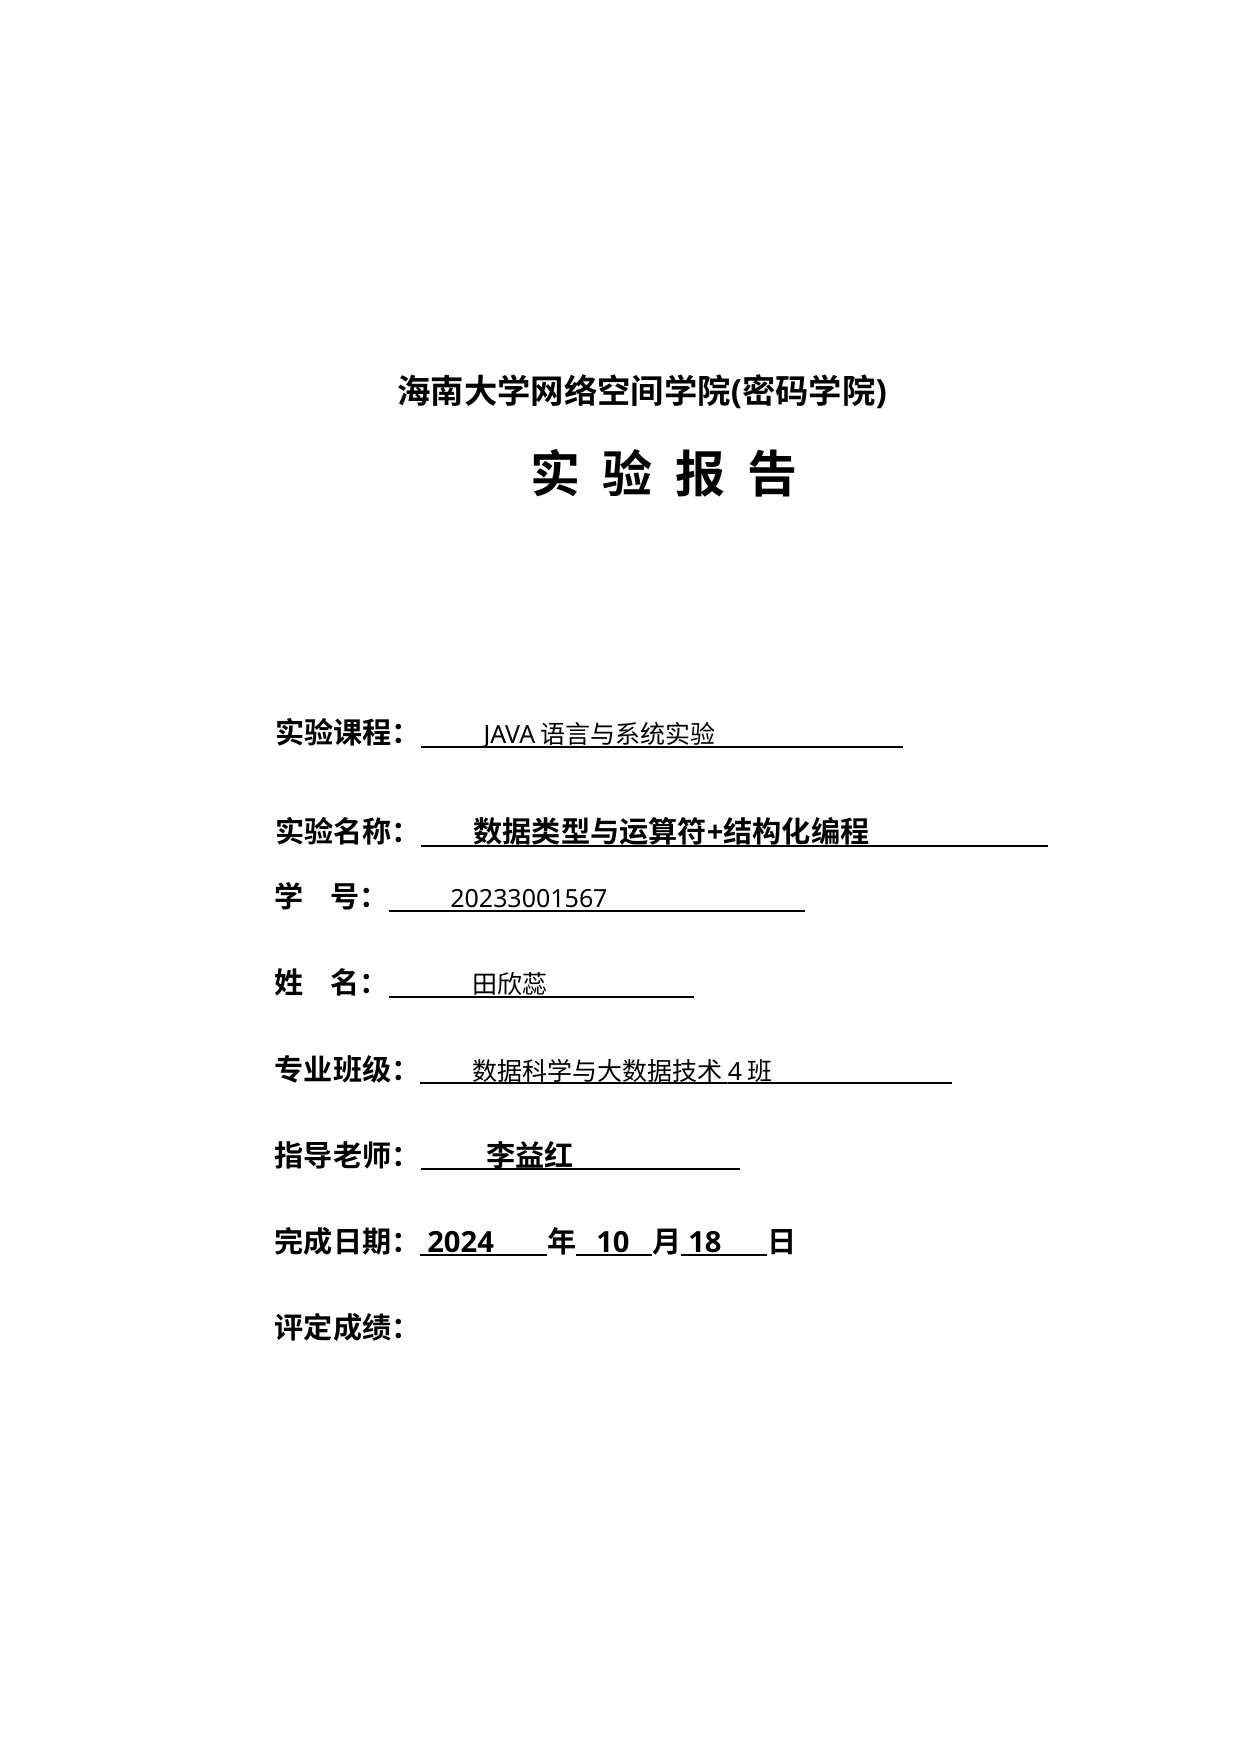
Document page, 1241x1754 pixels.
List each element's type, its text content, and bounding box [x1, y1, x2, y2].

title 实验课程： JAVA语言与系统实验 [231, 699, 1053, 764]
text 姓 名： 田欣蕊 [231, 948, 1053, 1013]
text 评定成绩： [231, 1293, 1053, 1358]
text 专业班级： 数据科学与大数据技术4班 [231, 1035, 1053, 1100]
text 完成日期： 2024 年 10 月 18 日 [231, 1207, 1053, 1272]
text 指导老师： 李益红 [231, 1121, 1053, 1186]
text 实 验 报 告 [231, 422, 1053, 519]
text 学 号： 20233001567 [231, 862, 1053, 927]
list 海南大学网络空间学院(密码学院) [144, 357, 1053, 422]
text 实验名称： 数据类型与运算符+结构化编程 [231, 797, 1053, 862]
